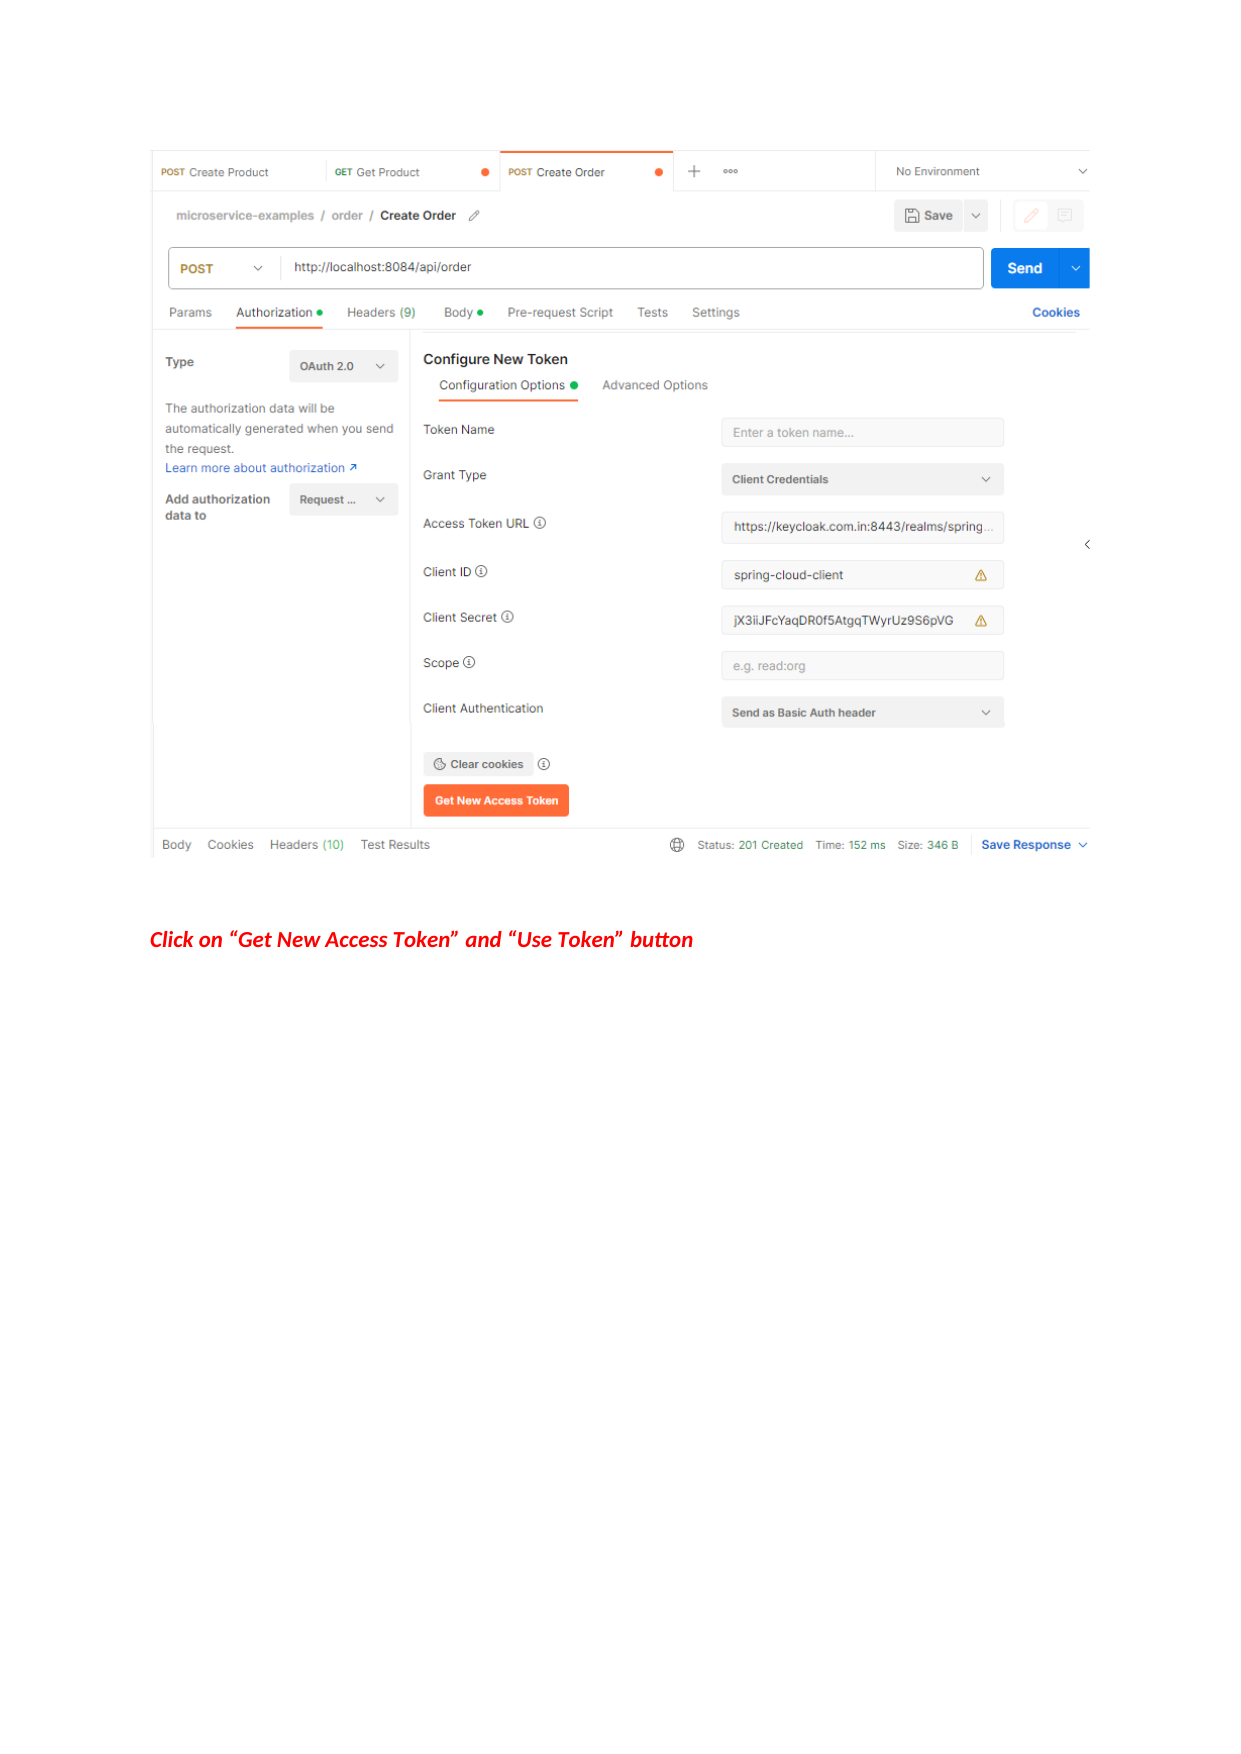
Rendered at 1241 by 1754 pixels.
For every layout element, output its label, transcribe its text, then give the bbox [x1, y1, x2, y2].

text Click on “Get New Access Token” and “Use Token” button [150, 925, 1090, 953]
picture [150, 150, 1090, 859]
